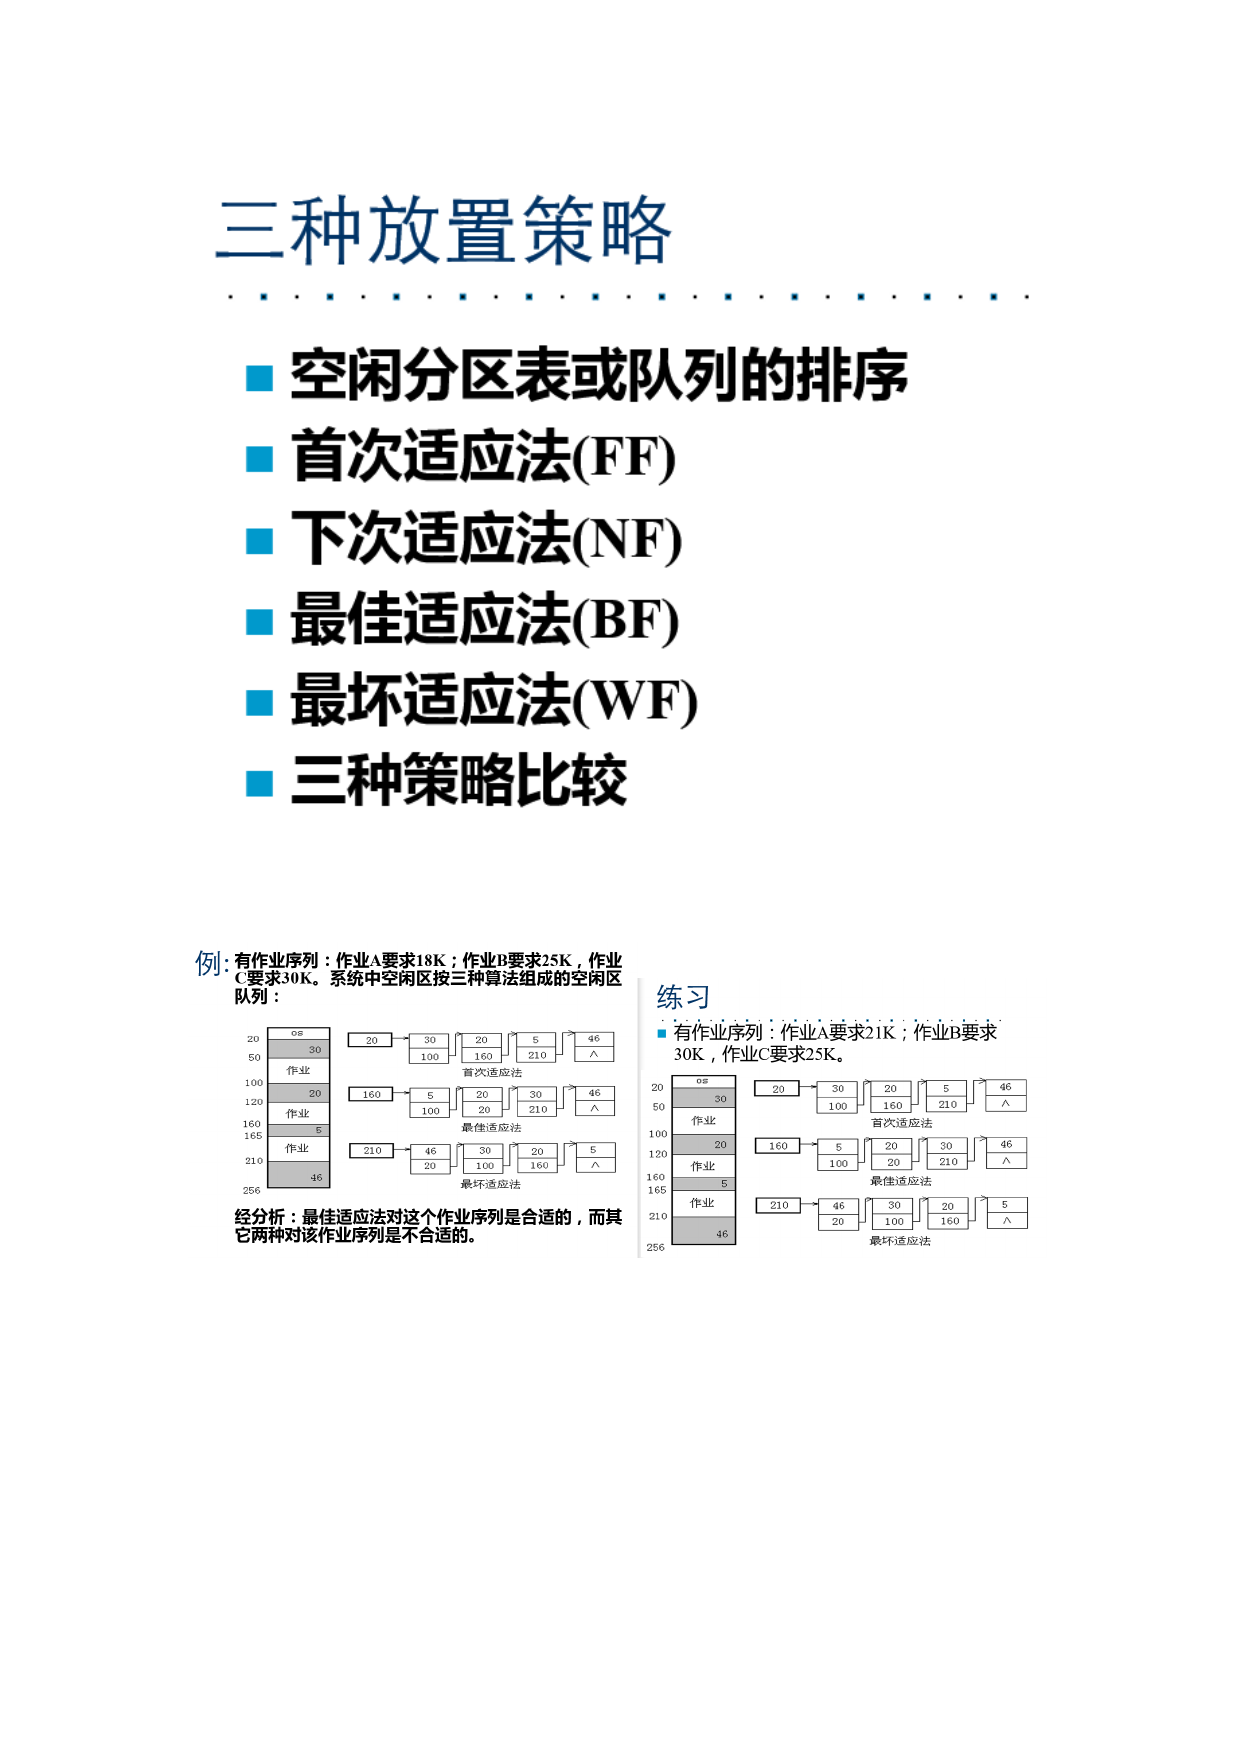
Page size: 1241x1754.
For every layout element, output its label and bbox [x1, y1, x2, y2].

picture [187, 162, 1053, 926]
picture [187, 942, 1047, 1258]
